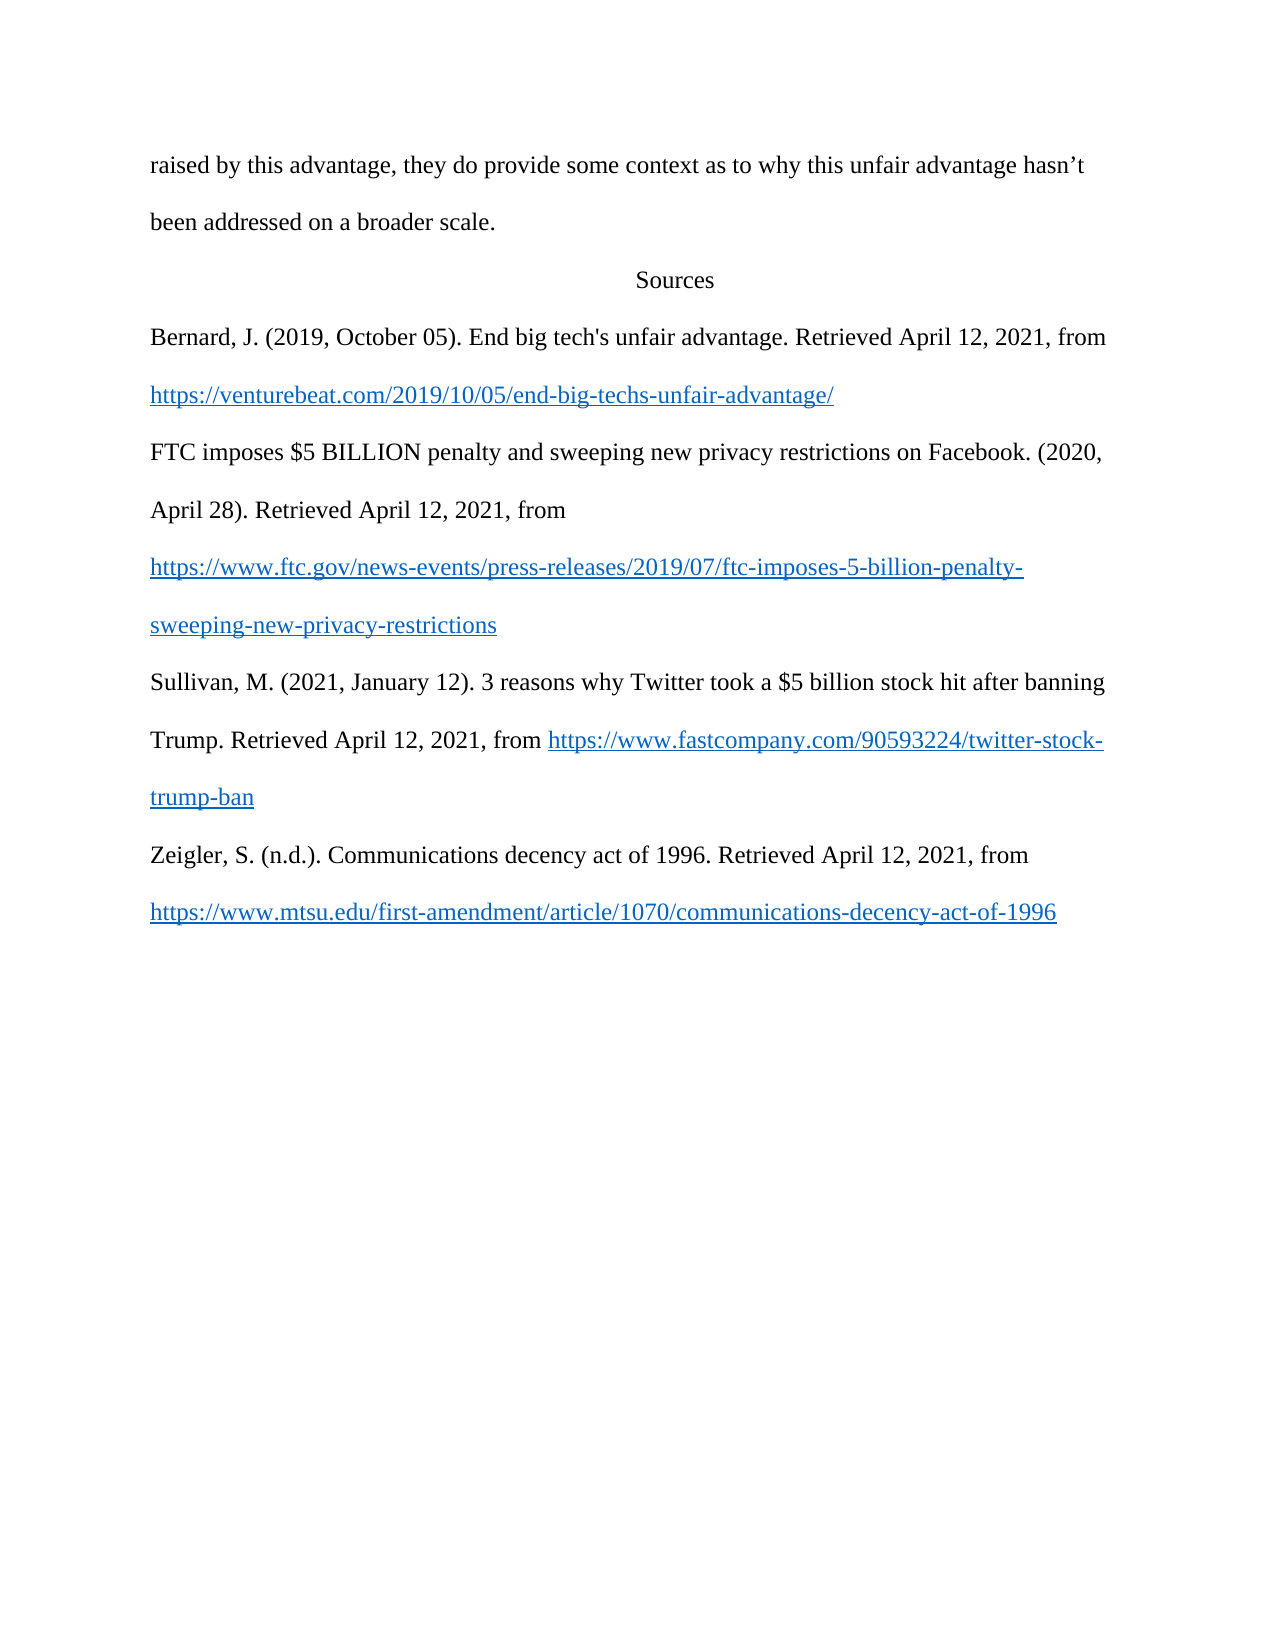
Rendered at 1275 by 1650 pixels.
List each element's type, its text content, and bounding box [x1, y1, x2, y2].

text Sullivan, M. (2021, January 12). 3 reasons why Twitter took a $5 billion stock hit after banning Trump. Retrieved April 12, 2021, from https://www.fastcompany.com/90593224/twitter-stock-trump-ban [150, 667, 1125, 811]
text Zeigler, S. (n.d.). Communications decency act of 1996. Retrieved April 12, 2021, from https://www.mtsu.edu/first-amendment/article/1070/communications-decency-act-of-1996 [150, 840, 1125, 926]
text FTC imposes $5 BILLION penalty and sweeping new privacy restrictions on Facebook. (2020, April 28). Retrieved April 12, 2021, from https://www.ftc.gov/news-events/press-releases/2019/07/ftc-imposes-5-billion-penalty-sweeping-new-privacy-restrictions [150, 437, 1125, 639]
text Sources [150, 265, 1125, 294]
text Bernard, J. (2019, October 05). End big tech's unfair advantage. Retrieved April 12, 2021, from https://venturebeat.com/2019/10/05/end-big-techs-unfair-advantage/ [150, 322, 1125, 409]
